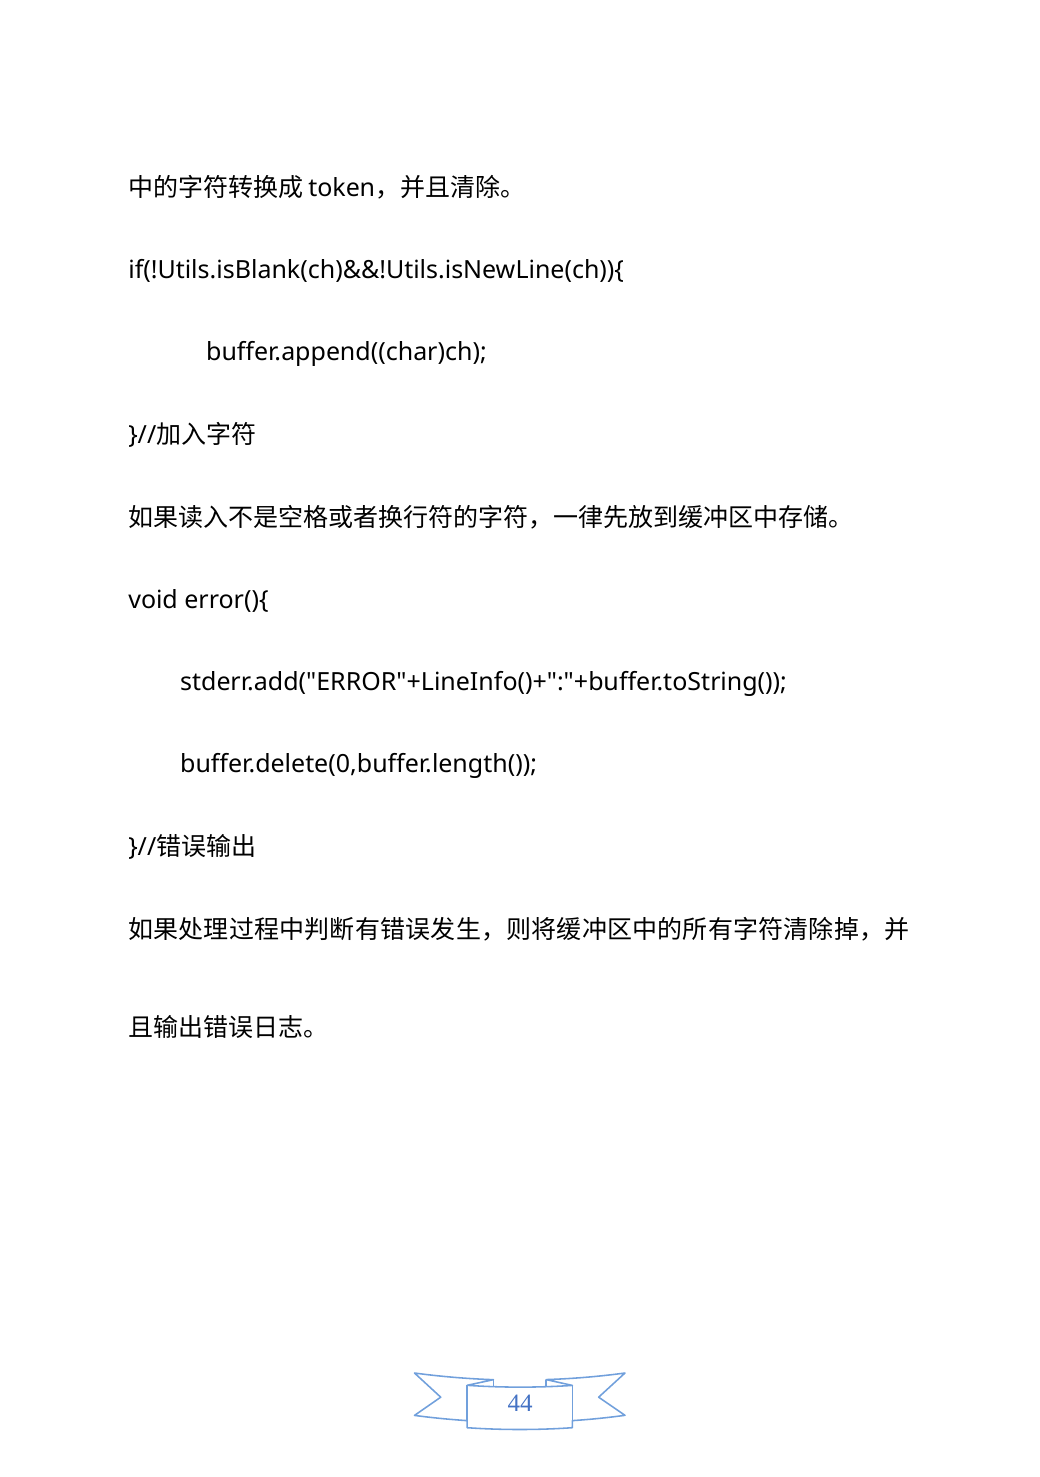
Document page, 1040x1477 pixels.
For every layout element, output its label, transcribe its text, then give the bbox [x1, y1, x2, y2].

text if(!Utils.isBlank(ch)&&!Utils.isNewLine(ch)){ [128, 236, 911, 301]
text void error(){ [128, 566, 911, 631]
text buffer.append((char)ch); [128, 318, 911, 383]
text 如果处理过程中判断有错误发生，则将缓冲区中的所有字符清除掉，并且输出错误日志。 [128, 896, 911, 1058]
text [128, 153, 911, 218]
text }//加入字符 [128, 400, 911, 465]
text stderr.add("ERROR"+LineInfo()+":"+buffer.toString()); [128, 648, 911, 713]
text }//错误输出 [128, 812, 911, 877]
text buffer.delete(0,buffer.length()); [128, 730, 911, 795]
text 如果读入不是空格或者换行符的字符，一律先放到缓冲区中存储。 [128, 483, 911, 548]
